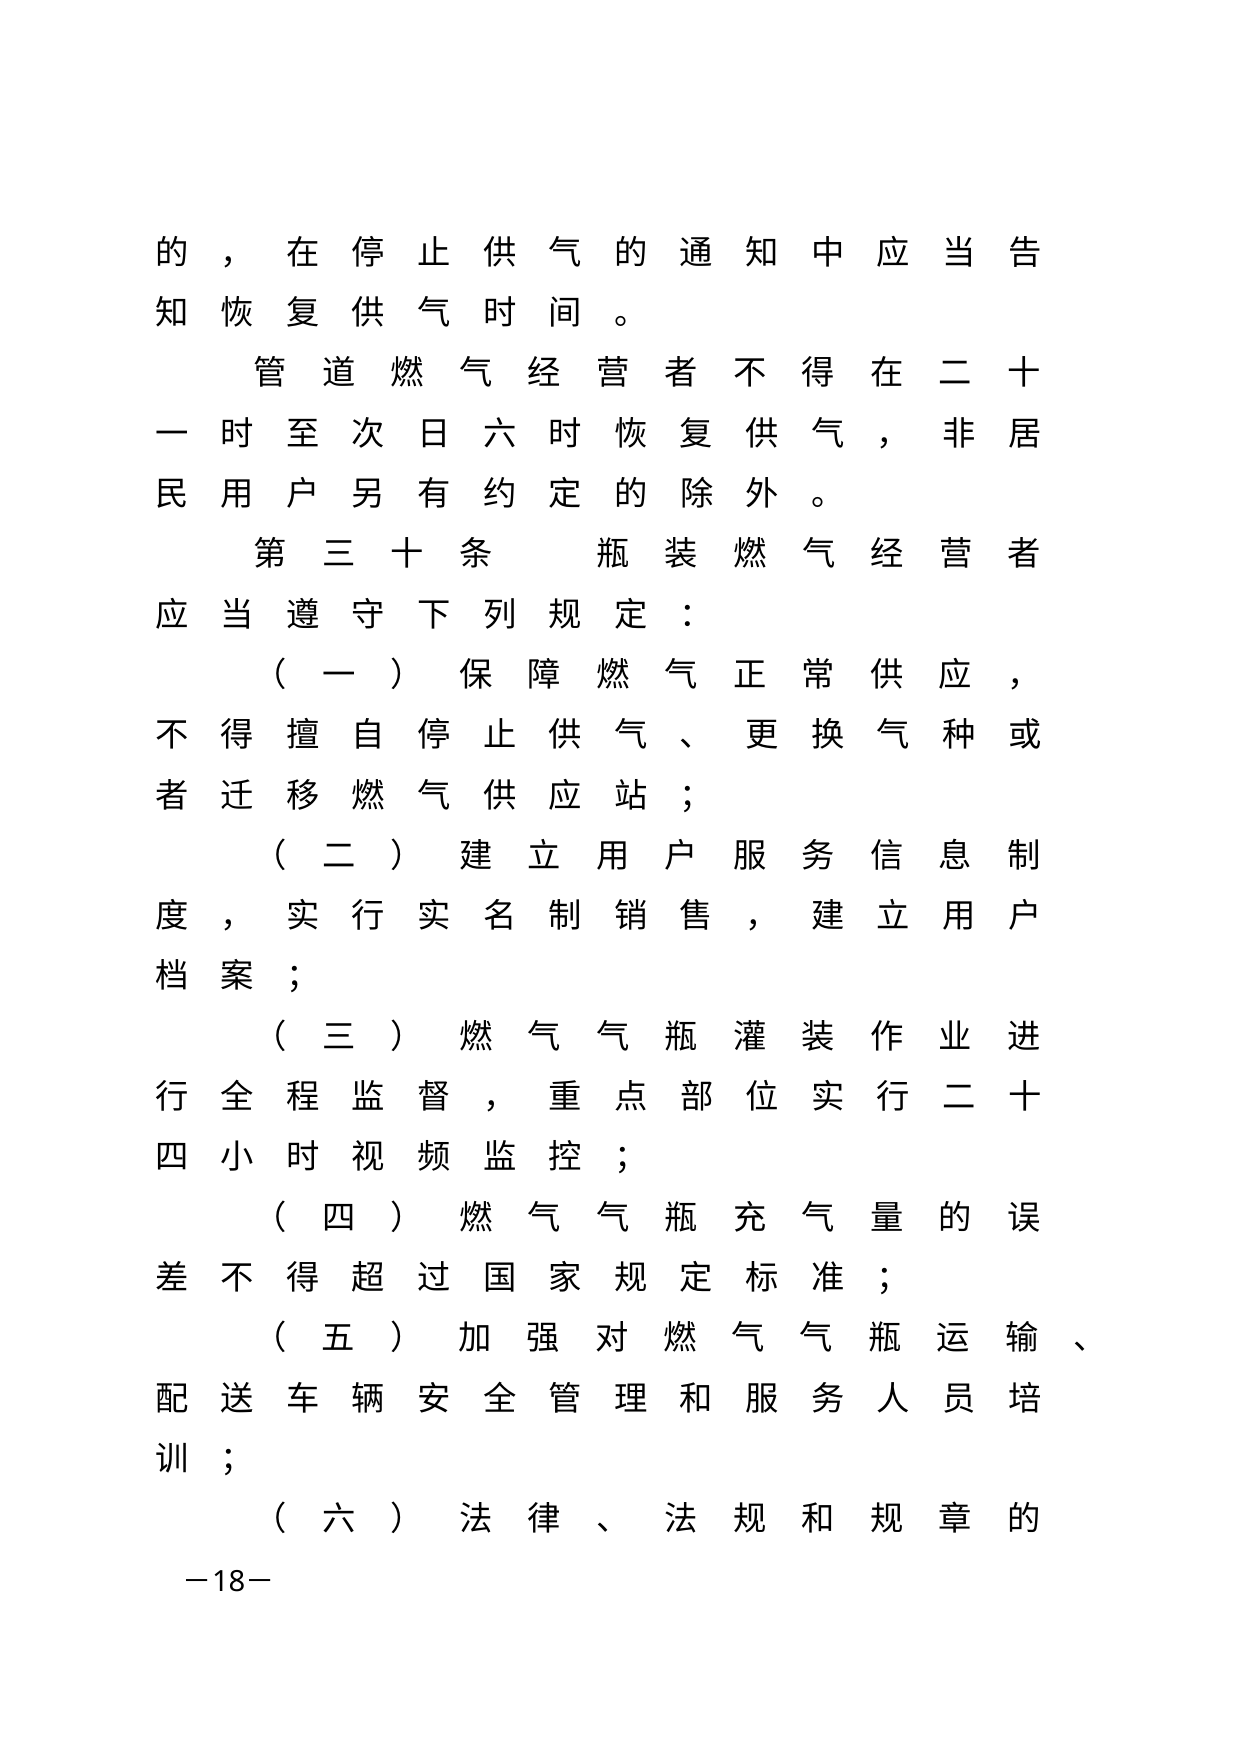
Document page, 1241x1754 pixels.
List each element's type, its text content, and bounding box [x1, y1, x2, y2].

text 管道燃气经营者不得在二十一时至次日六时恢复供气，非居民用户另有约定的除外。 [155, 340, 1073, 521]
text （二）建立用户服务信息制度，实行实名制销售，建立用户档案； [155, 823, 1073, 1003]
text （四）燃气气瓶充气量的误差不得超过国家规定标准； [155, 1184, 1073, 1305]
text 因施工、检修等原因停止供气，应当提前四十八小时通知用户，恢复供气时间可以事先确定的，在停止供气的通知中应当告知恢复供气时间。 [155, 219, 1073, 340]
text （三）燃气气瓶灌装作业进行全程监督，重点部位实行二十四小时视频监控； [155, 1003, 1073, 1184]
text （一）保障燃气正常供应，不得擅自停止供气、更换气种或者迁移燃气供应站； [155, 642, 1073, 823]
text 第三十条 瓶装燃气经营者应当遵守下列规定： [155, 521, 1073, 642]
text （五）加强对燃气气瓶运输、配送车辆安全管理和服务人员培训； [155, 1305, 1073, 1486]
text （六）法律、法规和规章的其他规定。 [155, 1486, 1073, 1546]
